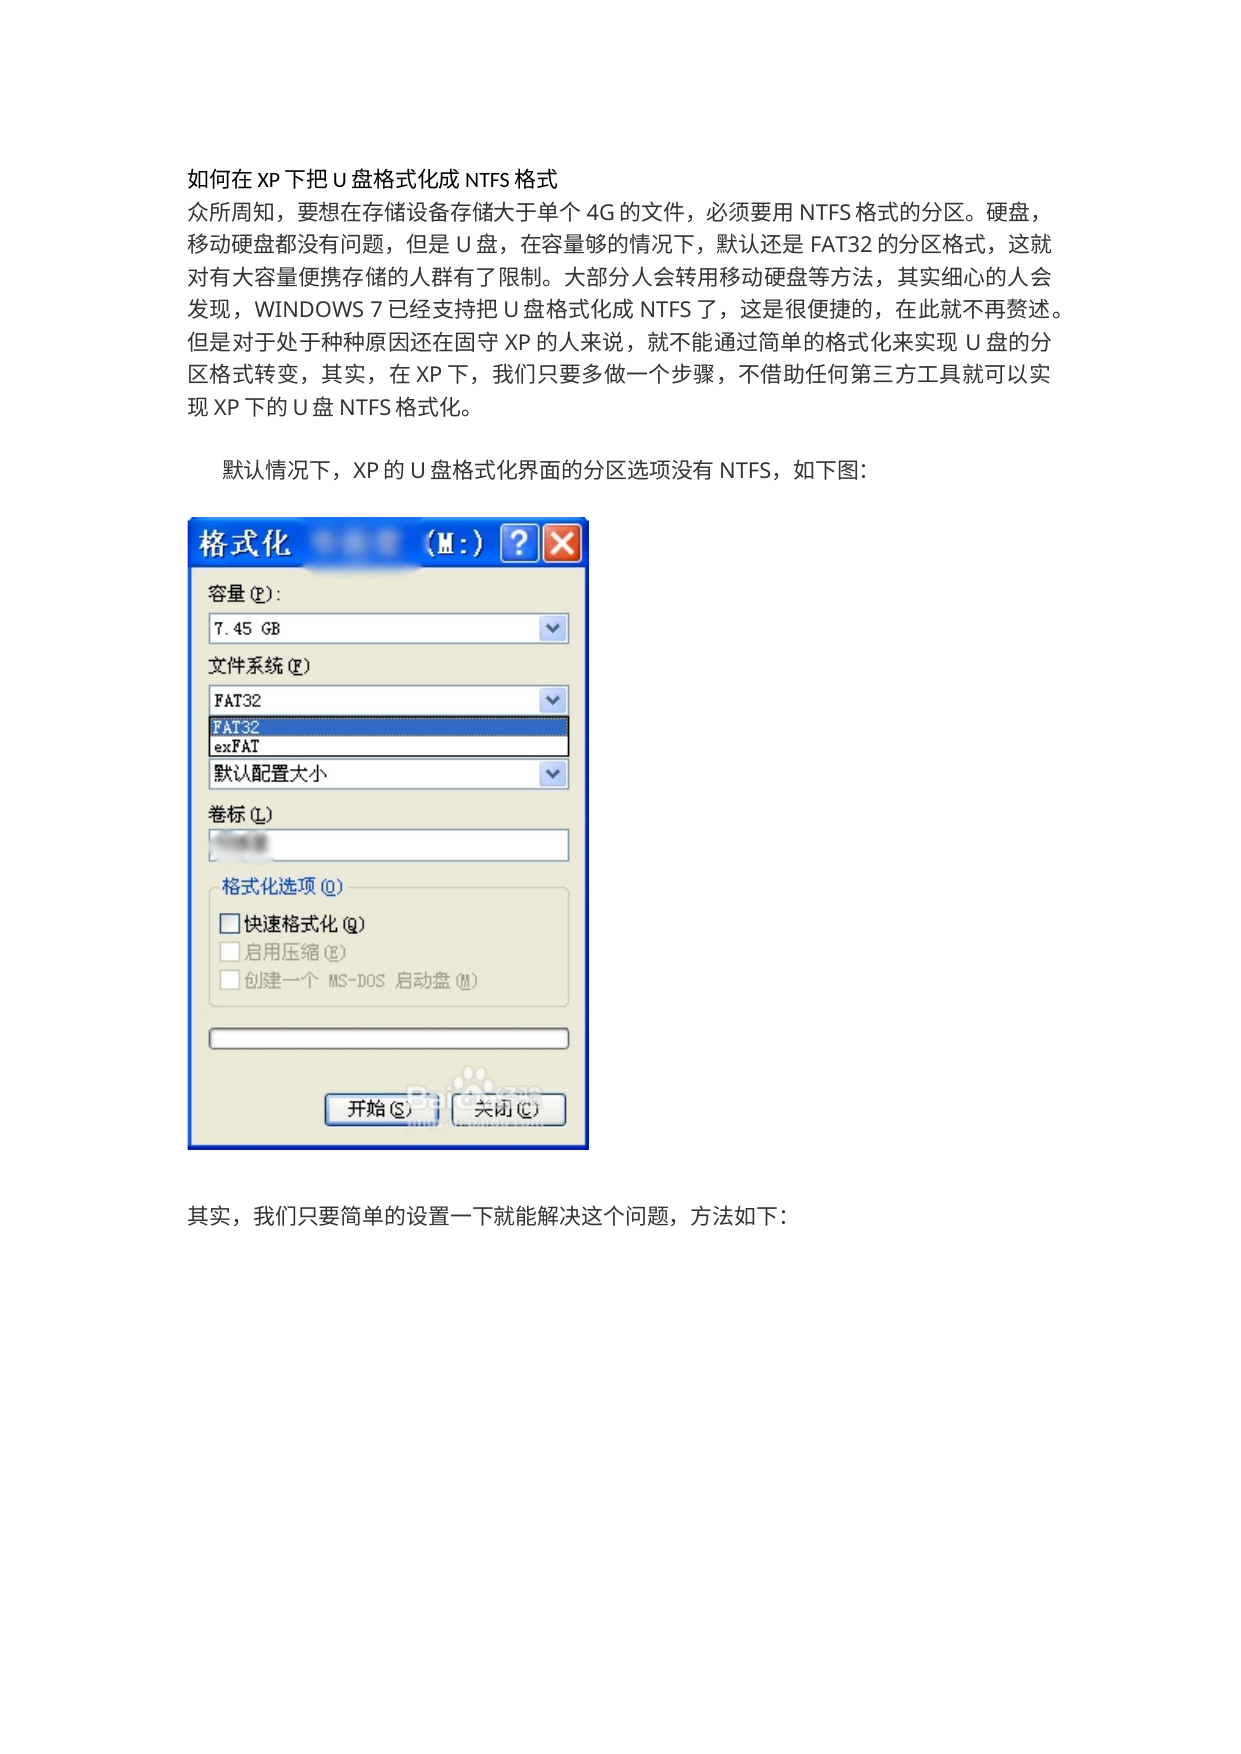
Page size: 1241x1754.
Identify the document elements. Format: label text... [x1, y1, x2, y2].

picture [187, 517, 589, 1150]
text 众所周知，要想在存储设备存储大于单个4G的文件，必须要用NTFS格式的分区。硬盘，移动硬盘都没有问题，但是U盘，在容量够的情况下，默认还是FAT32的分区格式，这就对有大容量便携存储的人群有了限制。大部分人会转用移动硬盘等方法，其实细心的人会发现，WINDOWS 7已经支持把U盘格式化成NTFS了，这是很便捷的，在此就不再赘述。但是对于处于种种原因还在固守XP的人来说，就不能通过简单的格式化来实现U盘的分区格式转变，其实，在XP下，我们只要多做一个步骤，不借助任何第三方工具就可以实现XP下的U盘NTFS格式化。 [187, 194, 1053, 422]
text 如何在XP下把U盘格式化成NTFS格式 [187, 162, 1053, 194]
text 默认情况下，XP的U盘格式化界面的分区选项没有NTFS，如下图： [187, 453, 1053, 486]
text 其实，我们只要简单的设置一下就能解决这个问题，方法如下： [187, 1198, 1053, 1231]
